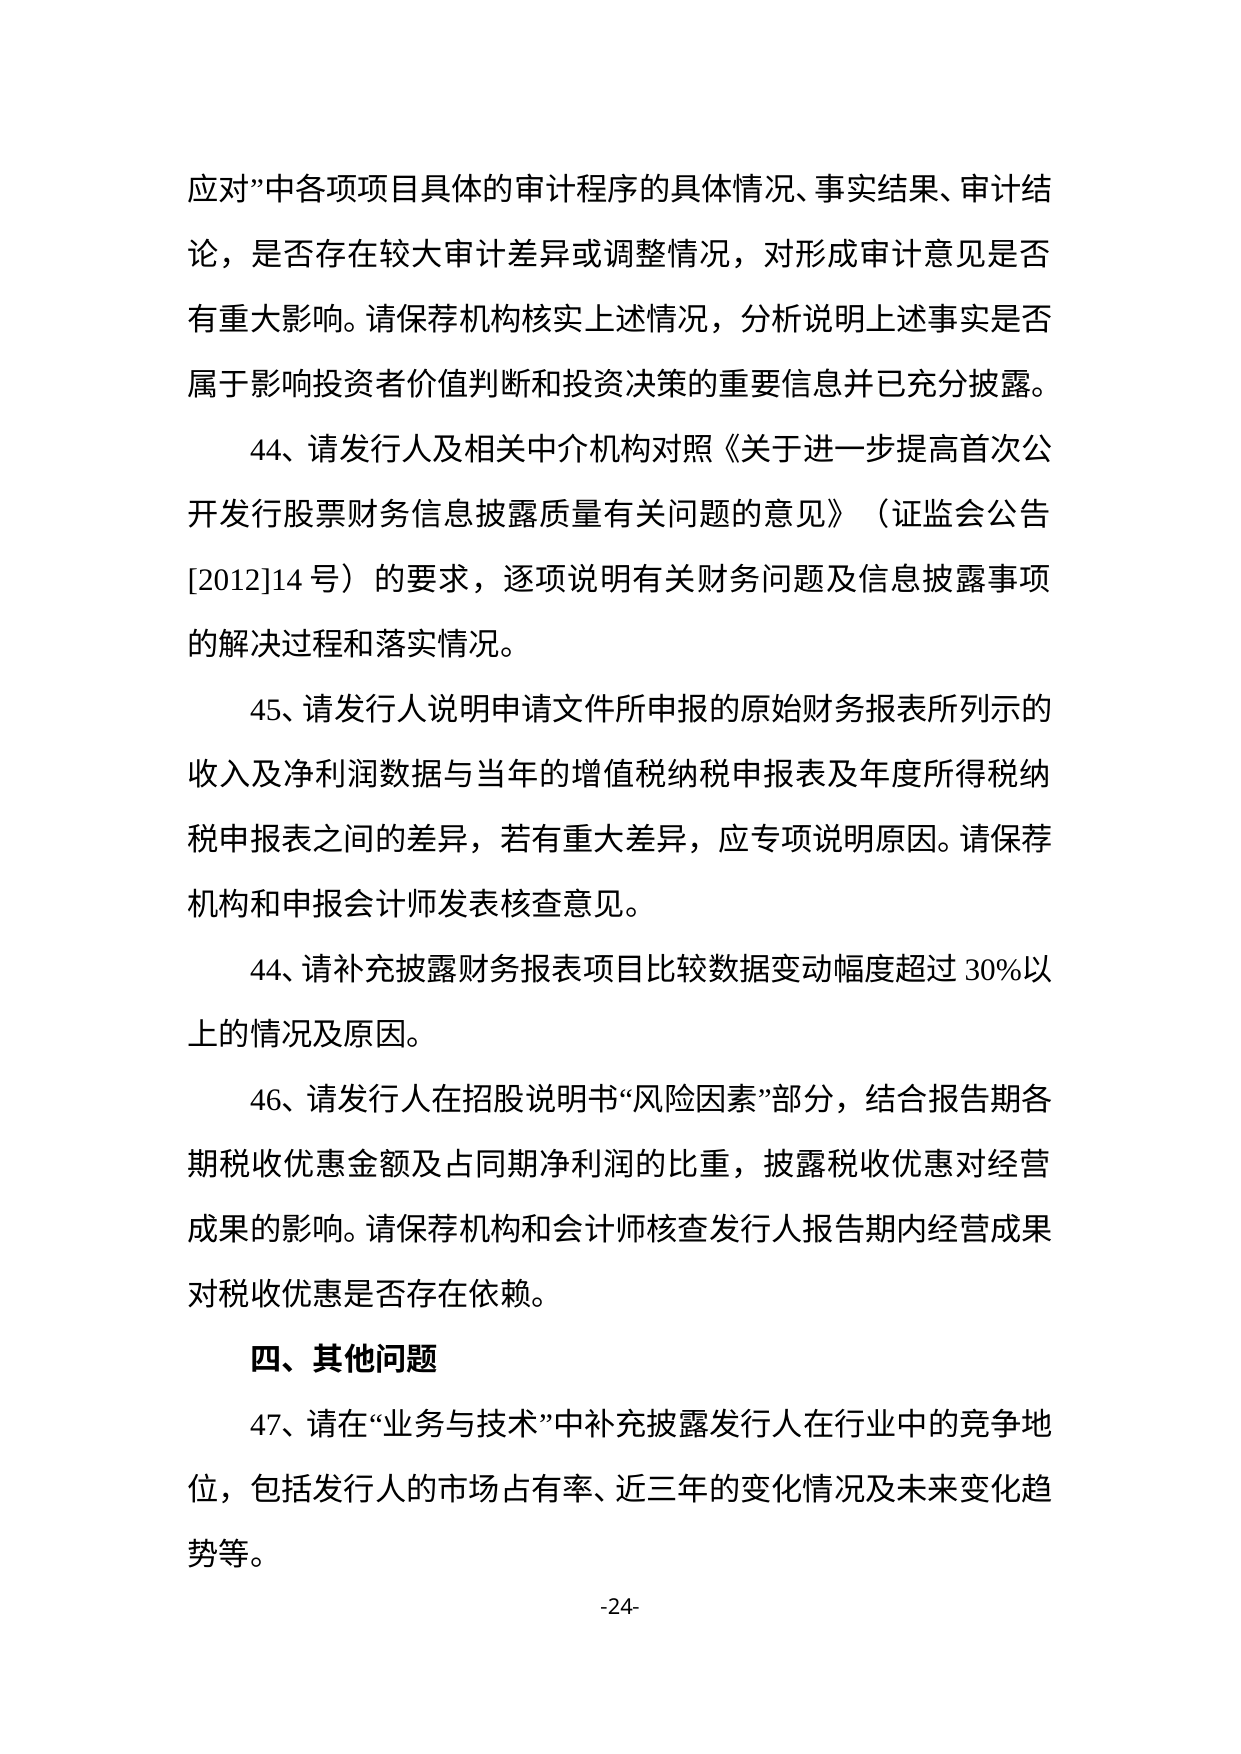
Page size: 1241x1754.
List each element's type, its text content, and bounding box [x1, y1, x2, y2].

list 44、请发行人及相关中介机构对照《关于进一步提高首次公开发行股票财务信息披露质量有关问题的意见》（证监会公告[2012]14号）的要求，逐项说明有关财务问题及信息披露事项的解决过程和落实情况。 [187, 1064, 1053, 1324]
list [187, 154, 1053, 609]
list 43、请在招股说明书中结合会计师事务所的审计意见类型披露“关键审计事项”。请申报会计师说明“关键审计事项”的“审计应对”中各项项目具体的审计程序的具体情况、事实结果、审计结论，是否存在较大审计差异或调整情况，对形成审计意见是否有重大影响。请保荐机构核实上述情况，分析说明上述事实是否属于影响投资者价值判断和投资决策的重要信息并已充分披露。 [187, 609, 1053, 1064]
list 45、请发行人说明申请文件所申报的原始财务报表所列示的收入及净利润数据与当年的增值税纳税申报表及年度所得税纳税申报表之间的差异，若有重大差异，应专项说明原因。请保荐机构和申报会计师发表核查意见。 [187, 1324, 1053, 1584]
